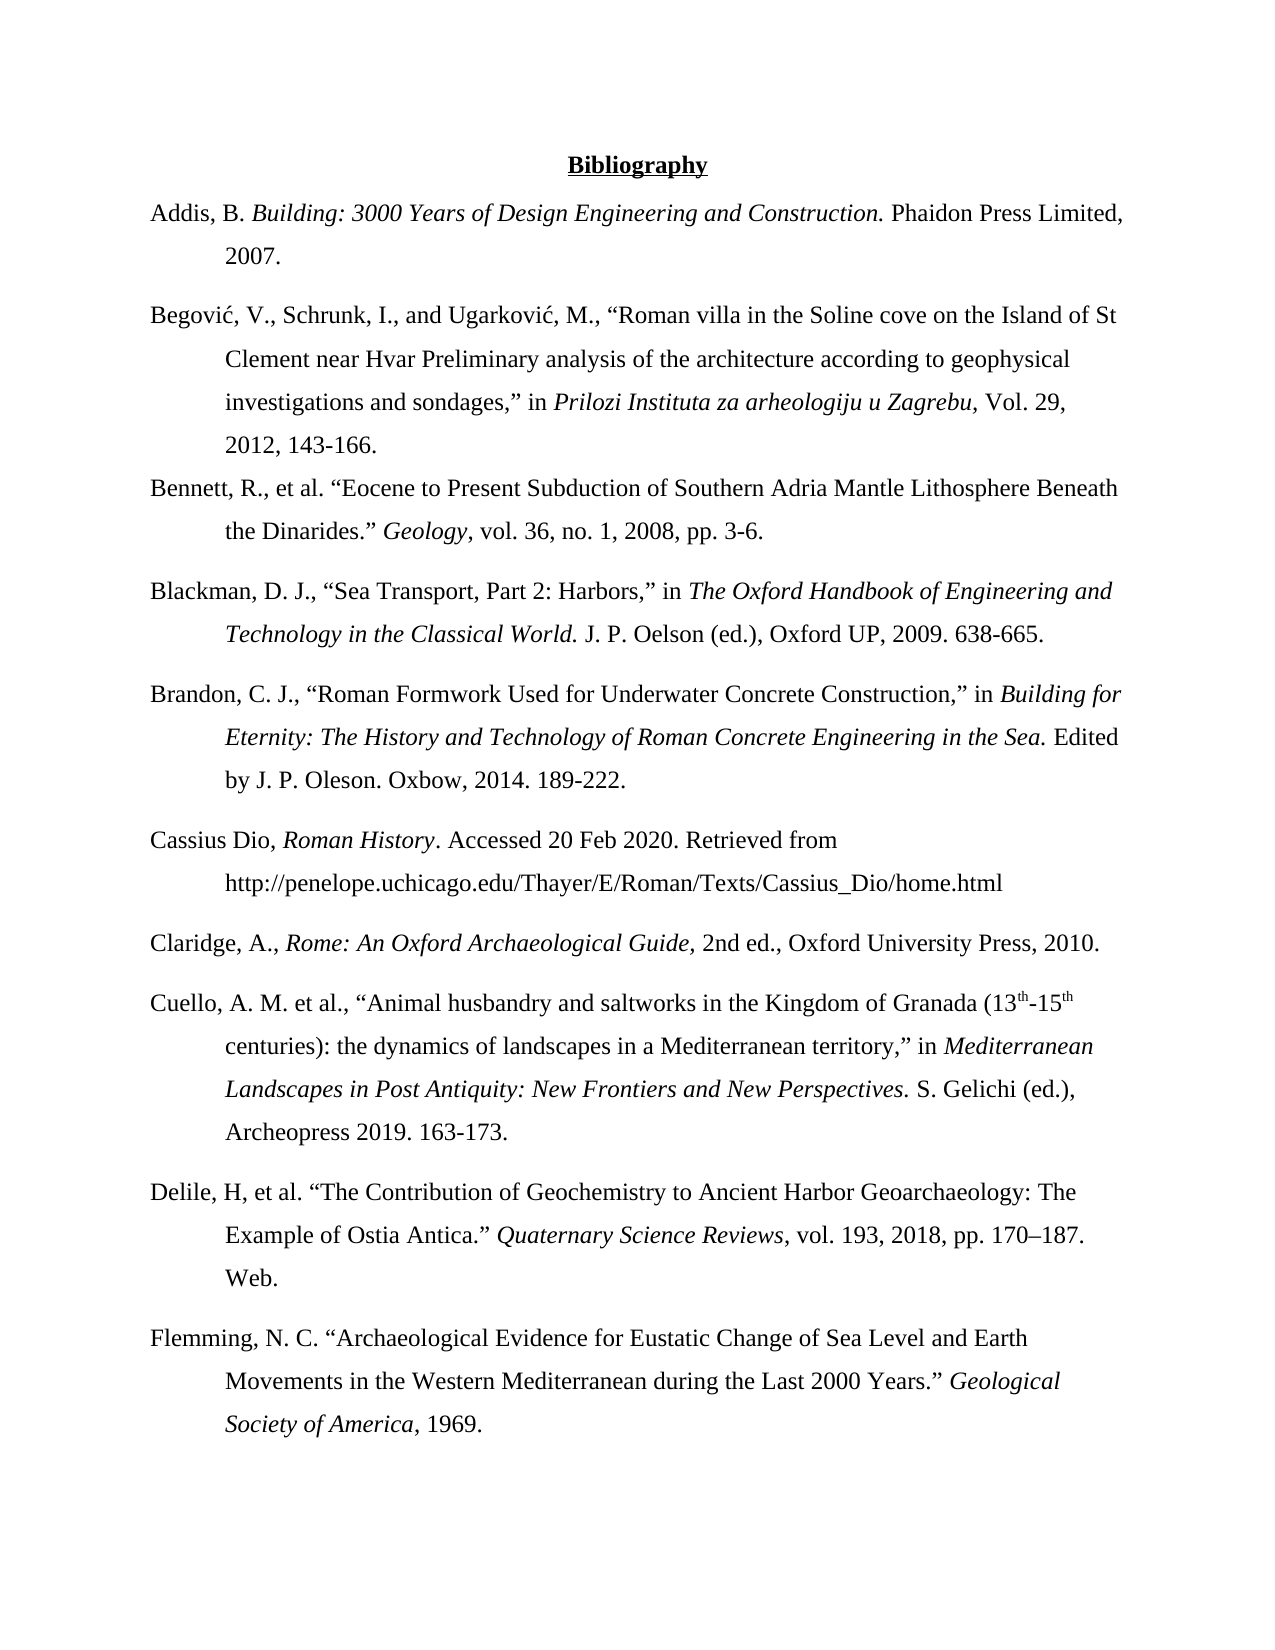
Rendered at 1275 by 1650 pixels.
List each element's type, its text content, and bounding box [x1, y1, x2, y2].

text Addis, B. Building: 3000 Years of Design Engineering and Construction. Phaidon Press Limited, 2007. [150, 198, 1125, 269]
text Cuello, A. M. et al., “Animal husbandry and saltworks in the Kingdom of Granada (13th-15th centuries): the dynamics of landscapes in a Mediterranean territory,” in Mediterranean Landscapes in Post Antiquity: New Frontiers and New Perspectives. S. Gelichi (ed.), Archeopress 2019. 163-173. [150, 988, 1125, 1146]
text Begović, V., Schrunk, I., and Ugarković, M., “Roman villa in the Soline cove on the Island of St Clement near Hvar Preliminary analysis of the architecture according to geophysical investigations and sondages,” in Prilozi Instituta za arheologiju u Zagrebu, Vol. 29, 2012, 143-166. [150, 301, 1125, 459]
text Bibliography [150, 150, 1125, 179]
text Brandon, C. J., “Roman Formwork Used for Underwater Concrete Construction,” in Building for Eternity: The History and Technology of Roman Concrete Engineering in the Sea. Edited by J. P. Oleson. Oxbow, 2014. 189-222. [150, 679, 1125, 794]
text Claridge, A., Rome: An Oxford Archaeological Guide, 2nd ed., Oxford University Press, 2010. [150, 928, 1125, 957]
text Blackman, D. J., “Sea Transport, Part 2: Harbors,” in The Oxford Handbook of Engineering and Technology in the Classical World. J. P. Oelson (ed.), Oxford UP, 2009. 638-665. [150, 576, 1125, 648]
text Bennett, R., et al. “Eocene to Present Subduction of Southern Adria Mantle Lithosphere Beneath the Dinarides.” Geology, vol. 36, no. 1, 2008, pp. 3-6. [150, 473, 1125, 545]
text Cassius Dio, Roman History. Accessed 20 Feb 2020. Retrieved from http://penelope.uchicago.edu/Thayer/E/Roman/Texts/Cassius_Dio/home.html [150, 825, 1125, 897]
text Delile, H, et al. “The Contribution of Geochemistry to Ancient Harbor Geoarchaeology: The Example of Ostia Antica.” Quaternary Science Reviews, vol. 193, 2018, pp. 170–187. Web. [150, 1177, 1125, 1292]
text Flemming, N. C. “Archaeological Evidence for Eustatic Change of Sea Level and Earth Movements in the Western Mediterranean during the Last 2000 Years.” Geological Society of America, 1969. [150, 1323, 1125, 1438]
